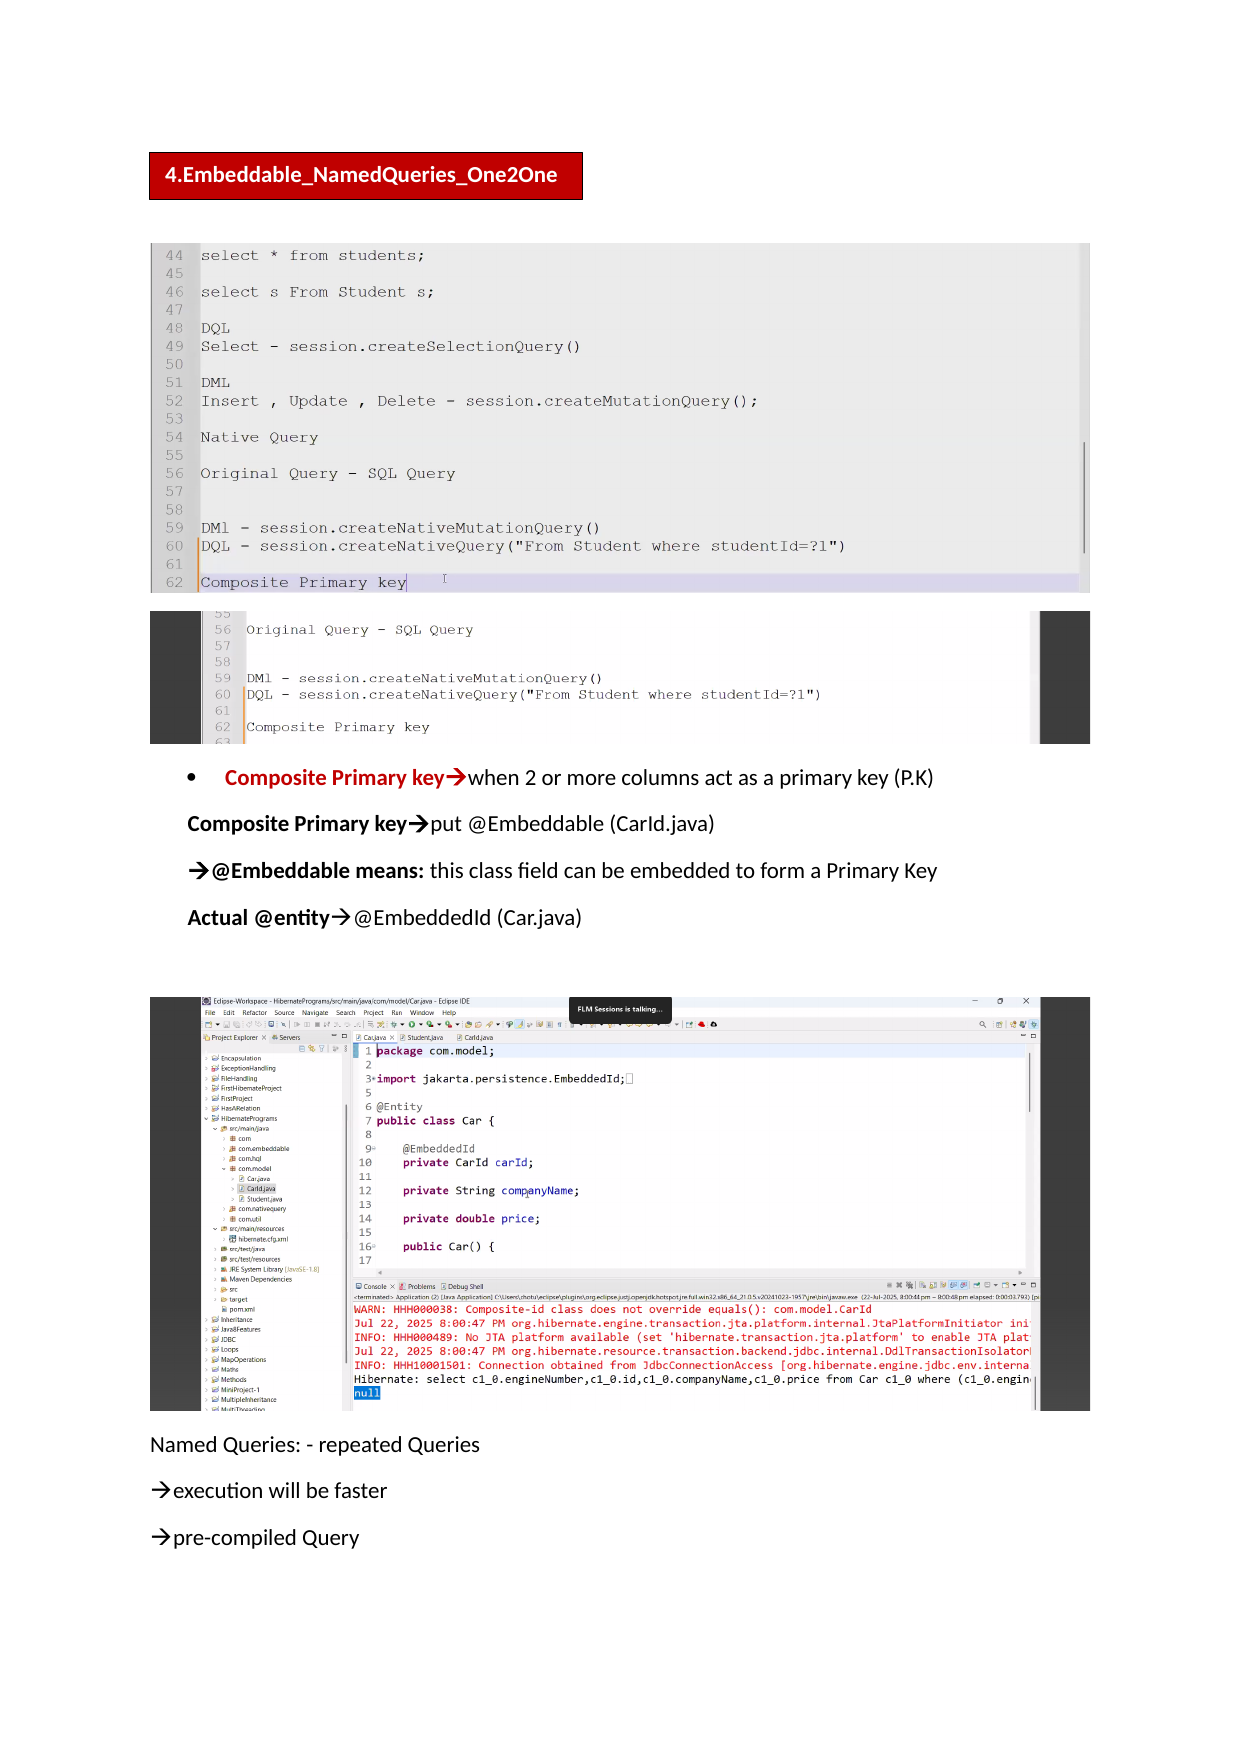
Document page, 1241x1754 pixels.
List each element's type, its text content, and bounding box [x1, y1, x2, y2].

text @Embeddable means: this class field can be embedded to form a Primary Key [187, 856, 1090, 884]
text Actual @entity@EmbeddedId (Car.java) [187, 903, 1090, 931]
list Composite Primary keywhen 2 or more columns act as a primary key (P.K) [187, 763, 1090, 791]
text Named Queries: - repeated Queries [150, 1430, 1090, 1458]
text Composite Primary keyput @Embeddable (CarId.java) [187, 809, 1090, 837]
picture [150, 243, 1090, 593]
text execution will be faster [150, 1477, 1090, 1505]
picture [150, 611, 1091, 744]
text pre-compiled Query [150, 1523, 1090, 1552]
picture [150, 997, 1091, 1411]
